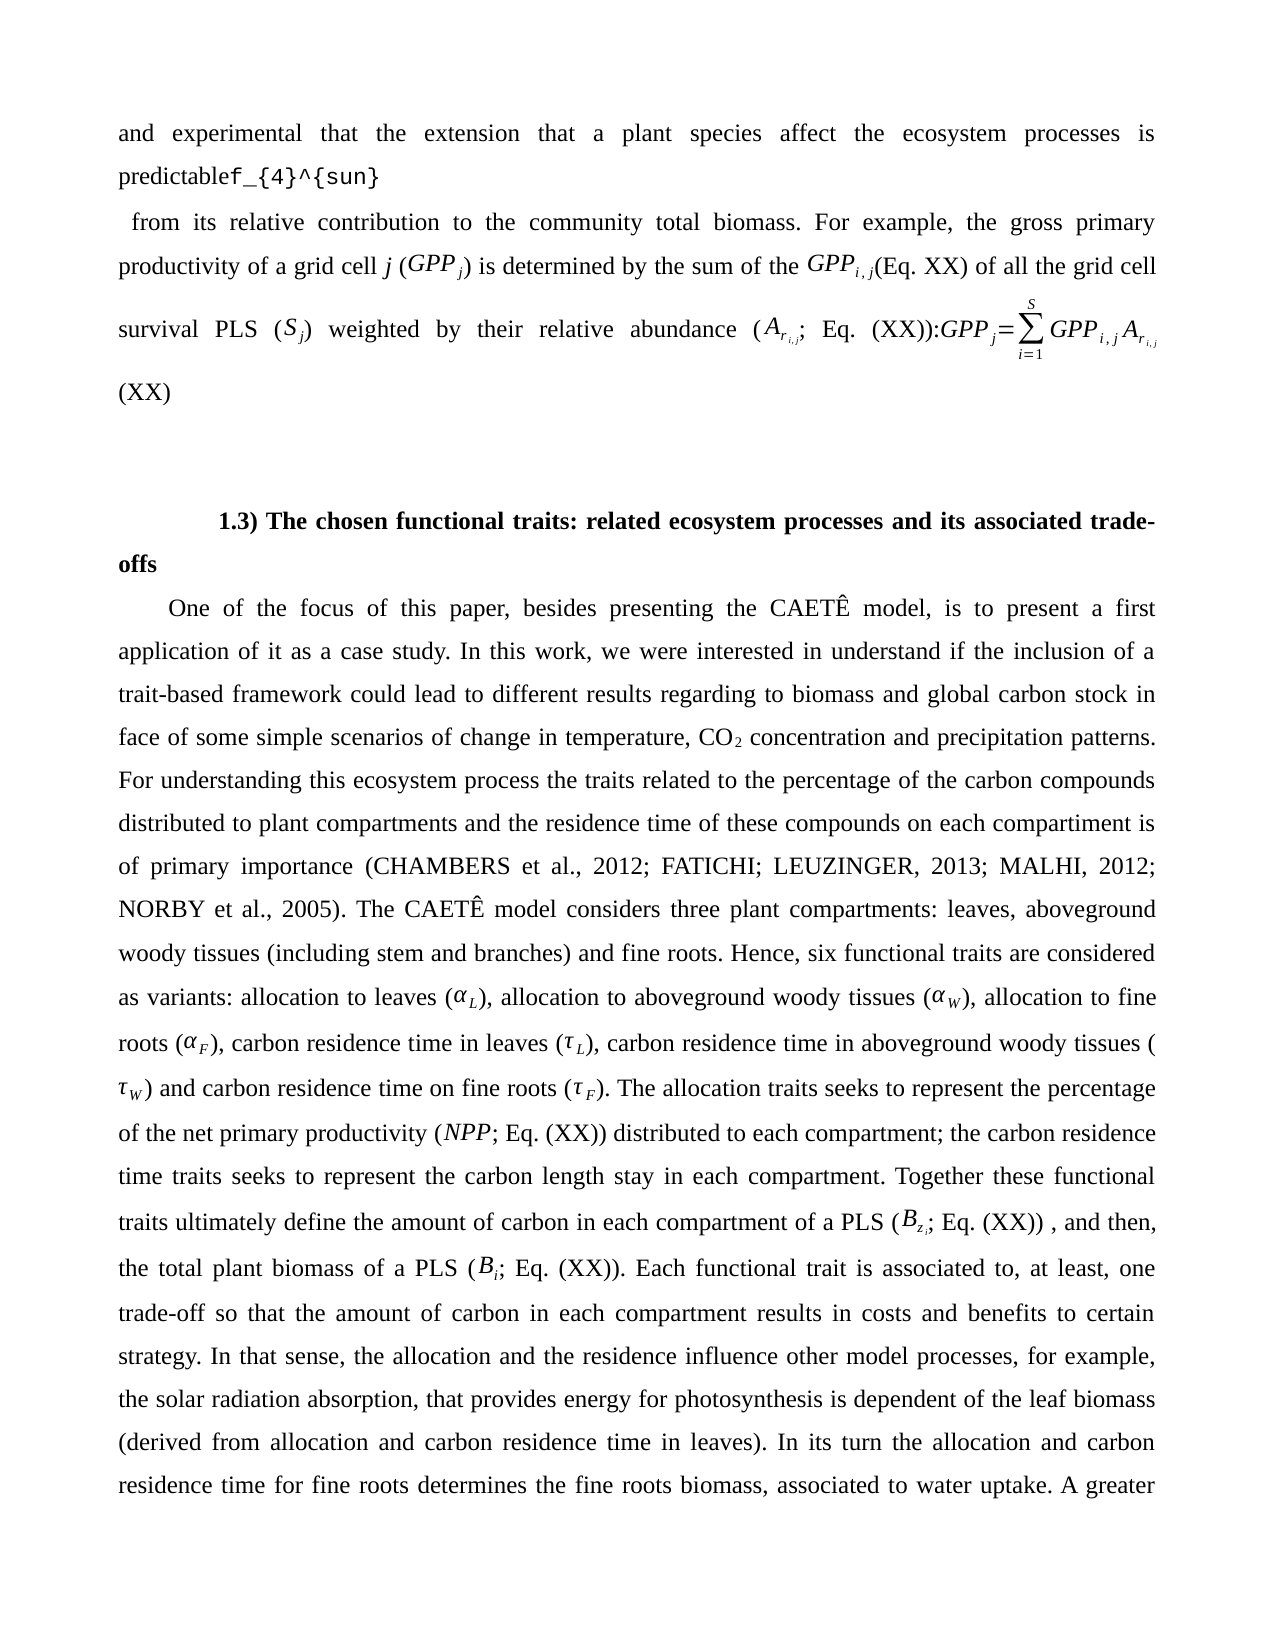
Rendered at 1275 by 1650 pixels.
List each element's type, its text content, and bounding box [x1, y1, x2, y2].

text 1.3) The chosen functional traits: related ecosystem processes and its associated trade-offs [118, 506, 1157, 578]
text from its relative contribution to the community total biomass. For example, the gross primary productivity of a grid cell j () is determined by the sum of the (Eq. XX) of all the grid cell survival PLS () weighted by their relative abundance (; Eq. (XX)): (XX) [118, 207, 1157, 406]
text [118, 593, 1157, 1499]
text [118, 118, 1157, 191]
